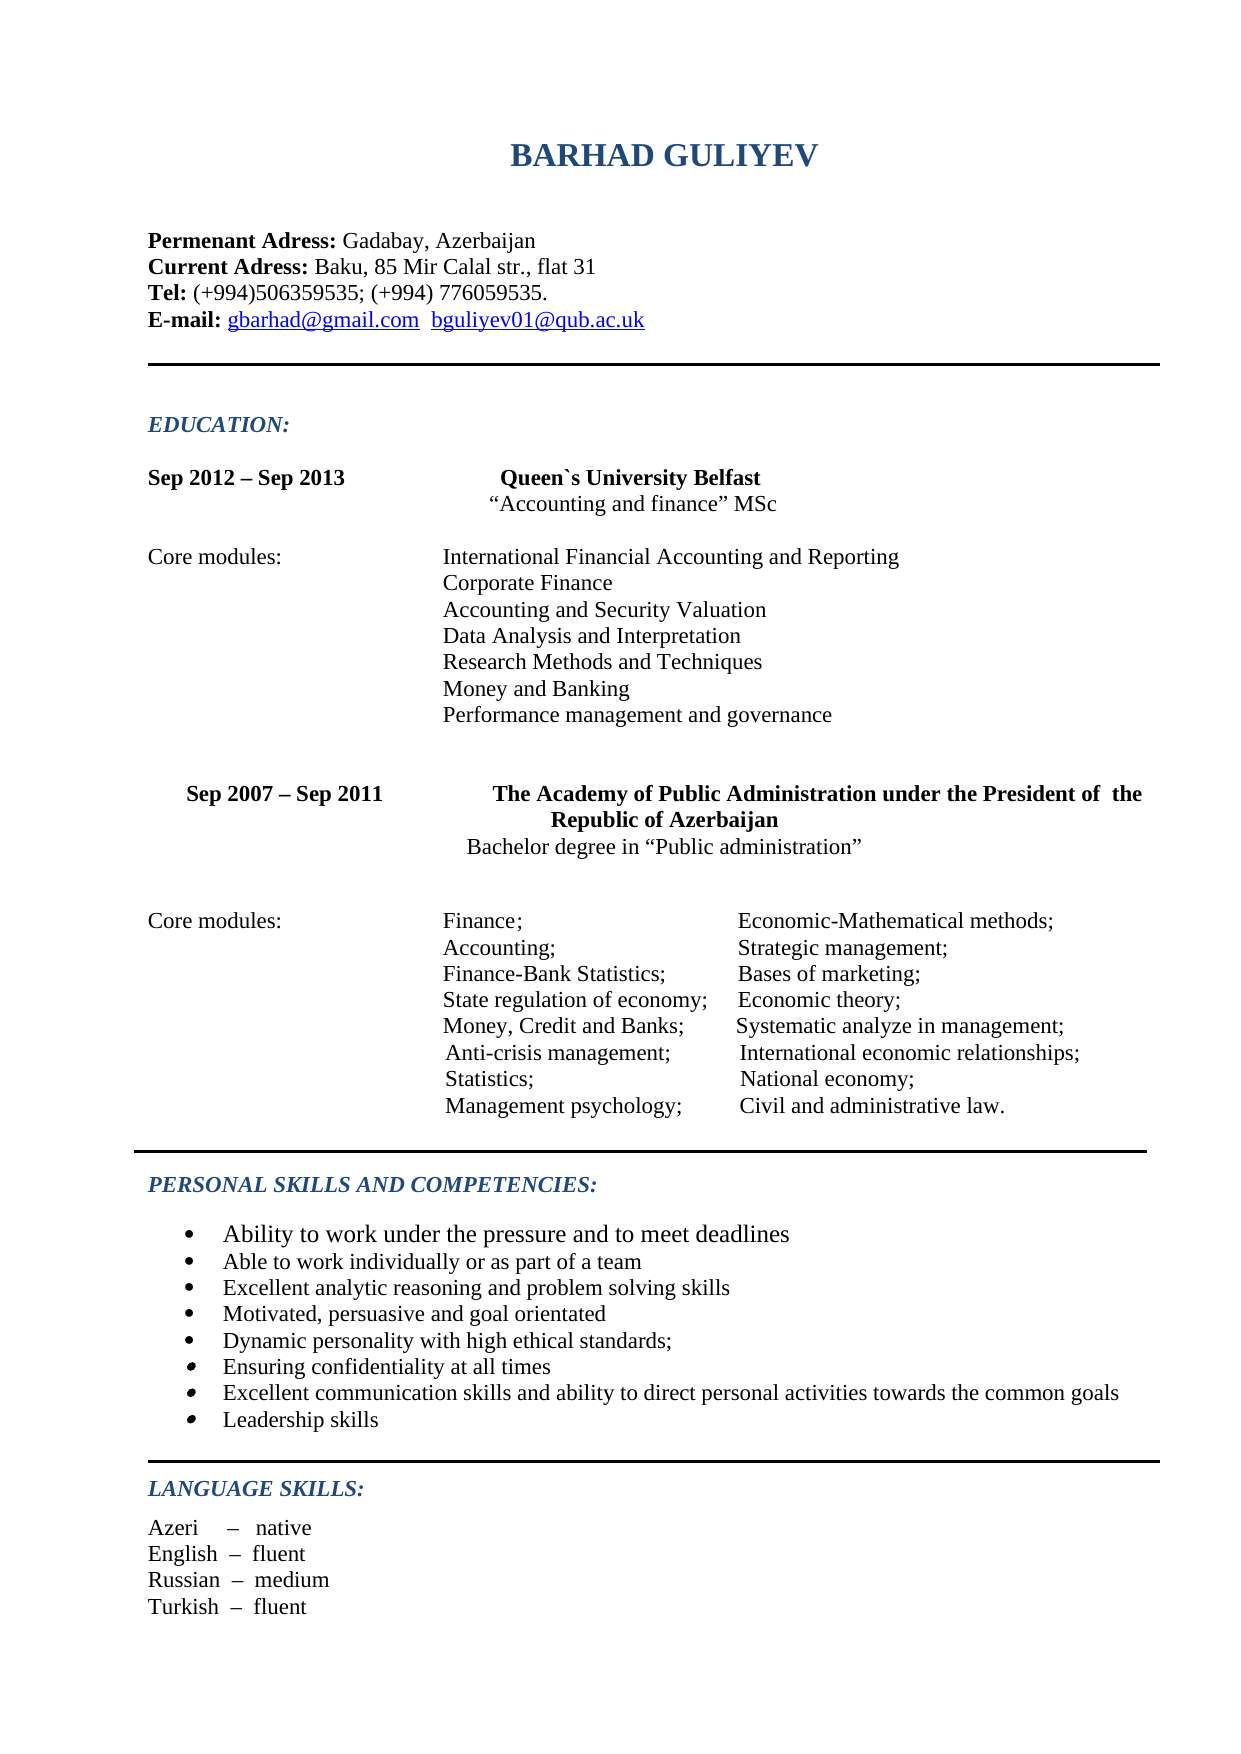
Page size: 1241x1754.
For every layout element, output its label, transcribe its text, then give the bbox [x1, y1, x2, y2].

text Management psychology; Civil and administrative law. [148, 1092, 1181, 1118]
text Tel: (+994)506359535; (+994) 776059535. [148, 279, 1181, 306]
text Turkish – fluent [148, 1593, 1181, 1619]
text Core modules: International Financial Accounting and Reporting [148, 543, 1181, 569]
text PERSONAL SKILLS AND COMPETENCIES: [148, 1171, 1181, 1197]
list Dynamic personality with high ethical standards; [185, 1327, 1181, 1353]
text Statistics; National economy; [148, 1065, 1181, 1092]
text Permenant Adress: Gadabay, Azerbaijan [148, 227, 1181, 253]
list Motivated, persuasive and goal orientated [185, 1300, 1181, 1327]
text EDUCATION: [148, 411, 1181, 438]
text Finance-Bank Statistics; Bases of marketing; [148, 960, 1181, 986]
text Azeri – native [148, 1514, 1181, 1540]
list Ensuring confidentiality at all times [185, 1353, 1181, 1379]
text E-mail: gbarhad@gmail.com bguliyev01@qub.ac.uk [148, 306, 1181, 332]
text Accounting; Strategic management; [148, 933, 1181, 960]
text English – fluent [148, 1540, 1181, 1566]
list Excellent communication skills and ability to direct personal activities towards the common goals [185, 1379, 1181, 1406]
text Accounting and Security Valuation [148, 596, 1181, 622]
text Money and Banking [148, 675, 1181, 701]
text Research Methods and Techniques [148, 648, 1181, 675]
list Able to work individually or as part of a team [185, 1248, 1181, 1274]
text BARHAD GULIYEV [148, 136, 1181, 174]
text LANGUAGE SKILLS: [148, 1475, 1181, 1502]
text Anti-crisis management; International economic relationships; [148, 1039, 1181, 1065]
list Leadership skills [185, 1406, 1181, 1432]
list Ability to work under the pressure and to meet deadlines [185, 1219, 1181, 1248]
text State regulation of economy; Economic theory; [369, 986, 1181, 1013]
text Sep 2007 – Sep 2011 The Academy of Public Administration under the President of the Republic of Azerbaijan [148, 780, 1181, 833]
text Bachelor degree in “Public administration” [148, 833, 1181, 859]
text Money, Credit and Banks; Systematic analyze in management; [148, 1013, 1181, 1039]
text “Accounting and finance” MSc [148, 490, 1181, 517]
text Data Analysis and Interpretation [148, 622, 1181, 648]
list Excellent analytic reasoning and problem solving skills [185, 1274, 1181, 1300]
text Performance management and governance [148, 701, 1181, 727]
text Core modules: Finance ; Economic-Mathematical methods; [148, 907, 1181, 933]
text Sep 2012 – Sep 2013 Queen`s University Belfast [148, 464, 1181, 490]
text Current Adress: Baku, 85 Mir Calal str., flat 31 [148, 253, 1181, 279]
text Corporate Finance [148, 569, 1181, 596]
text Russian – medium [148, 1566, 1181, 1593]
